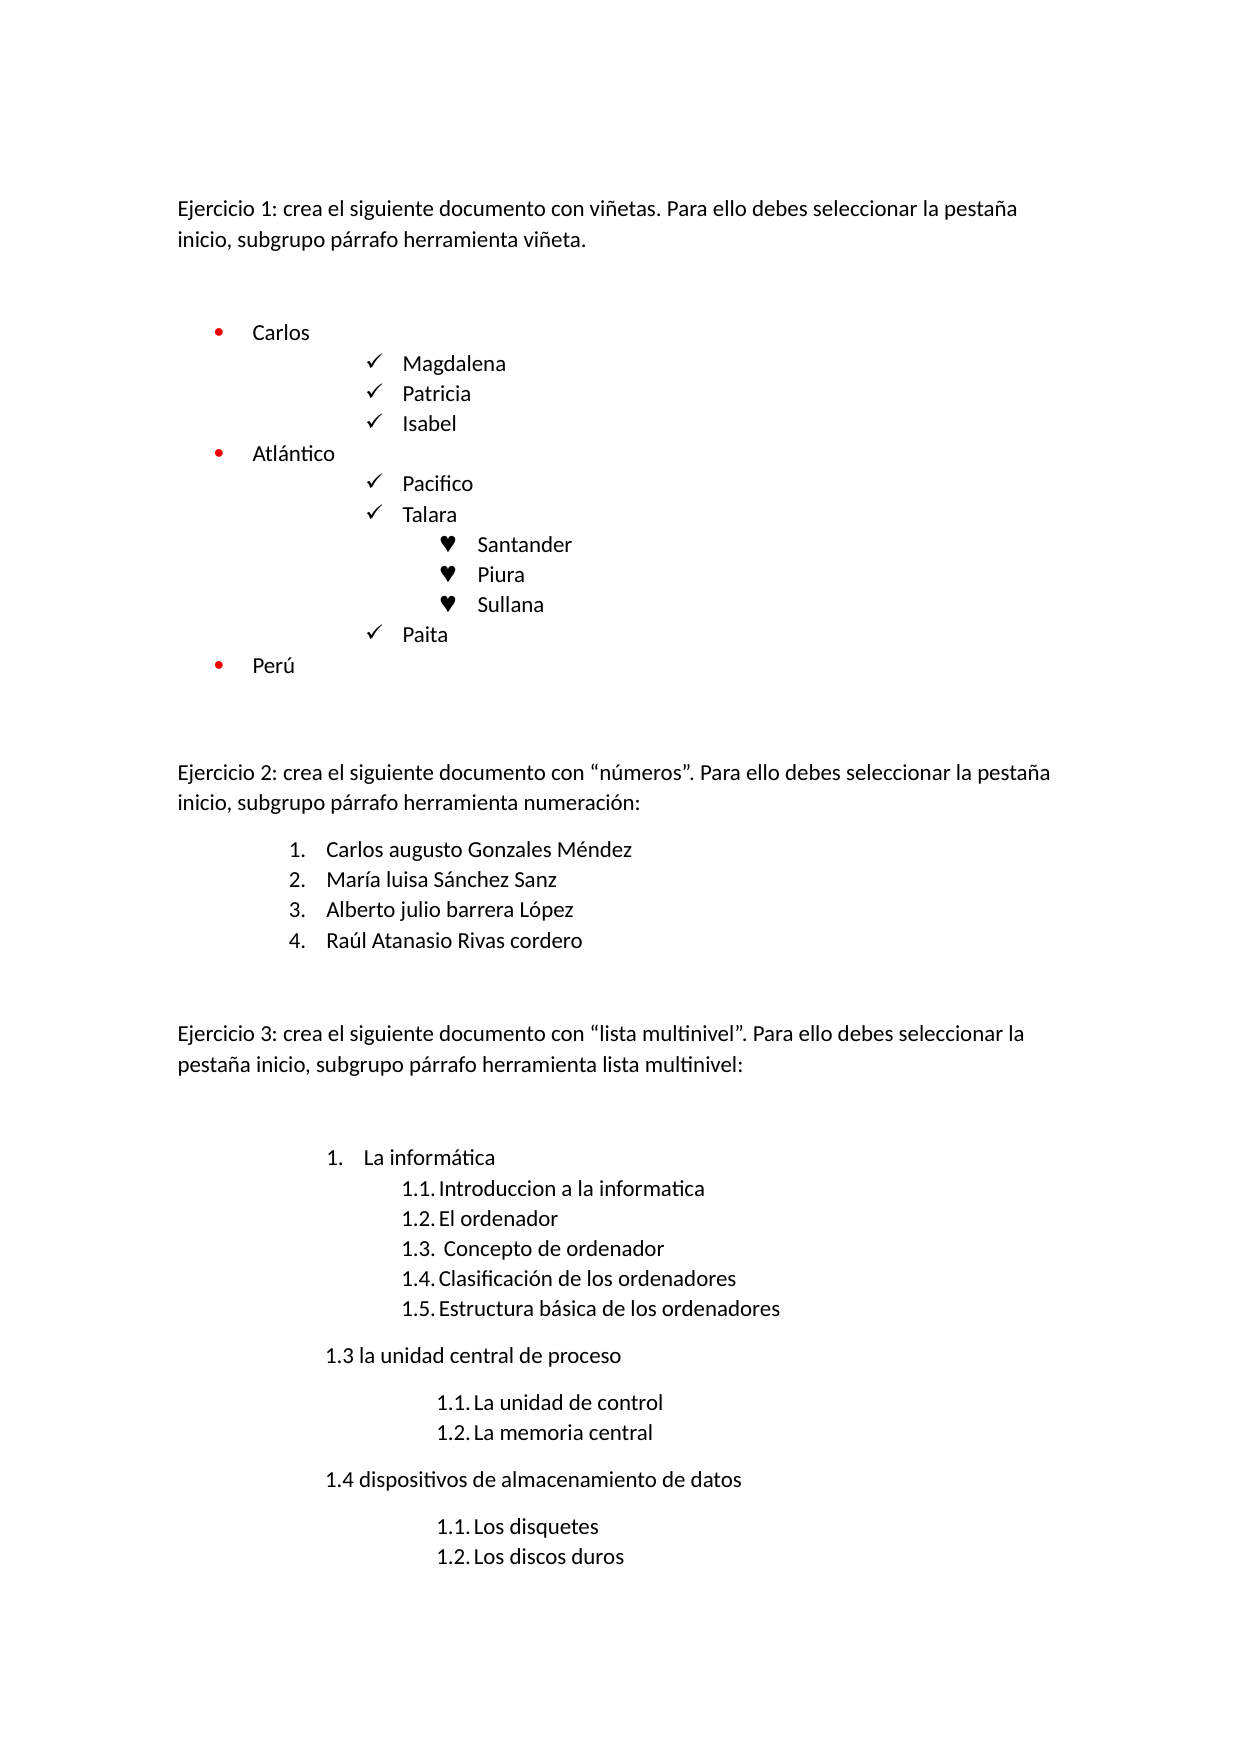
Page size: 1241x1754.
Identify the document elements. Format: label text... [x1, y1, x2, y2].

list Pacifico [365, 469, 1063, 497]
list Clasificación de los ordenadores [401, 1264, 1063, 1292]
list El ordenador [401, 1204, 1063, 1232]
list Carlos augusto Gonzales Méndez [288, 835, 1063, 863]
list La informática [326, 1143, 1063, 1171]
list Magdalena [365, 349, 1063, 377]
list Estructura básica de los ordenadores [401, 1294, 1063, 1322]
list Piura [440, 560, 1063, 588]
list Concepto de ordenador [401, 1234, 1063, 1262]
list La memoria central [436, 1418, 1063, 1446]
list María luisa Sánchez Sanz [288, 865, 1063, 893]
list Santander [440, 530, 1063, 558]
text 1.3 la unidad central de proceso [325, 1341, 1063, 1369]
list Talara [365, 500, 1063, 528]
list Paita [365, 621, 1063, 648]
list Introduccion a la informatica [401, 1174, 1063, 1202]
list Sullana [440, 590, 1063, 618]
text Ejercicio 3: crea el siguiente documento con “lista multinivel”. Para ello debes seleccionar la pestaña inicio, subgrupo párrafo herramienta lista multinivel: [177, 1019, 1063, 1078]
list La unidad de control [436, 1388, 1063, 1416]
list Perú [215, 651, 1063, 679]
list Atlántico [215, 439, 1063, 467]
list Carlos [215, 318, 1063, 346]
text 1.4 dispositivos de almacenamiento de datos [325, 1465, 1063, 1493]
list Alberto julio barrera López [288, 896, 1063, 923]
list Los discos duros [436, 1542, 1063, 1570]
list Isabel [365, 409, 1063, 437]
list Los disquetes [436, 1512, 1063, 1540]
list Raúl Atanasio Rivas cordero [288, 926, 1063, 954]
list Patricia [365, 379, 1063, 407]
text Ejercicio 1: crea el siguiente documento con viñetas. Para ello debes seleccionar la pestaña inicio, subgrupo párrafo herramienta viñeta. [177, 194, 1063, 253]
text Ejercicio 2: crea el siguiente documento con “números”. Para ello debes seleccionar la pestaña inicio, subgrupo párrafo herramienta numeración: [177, 758, 1063, 816]
